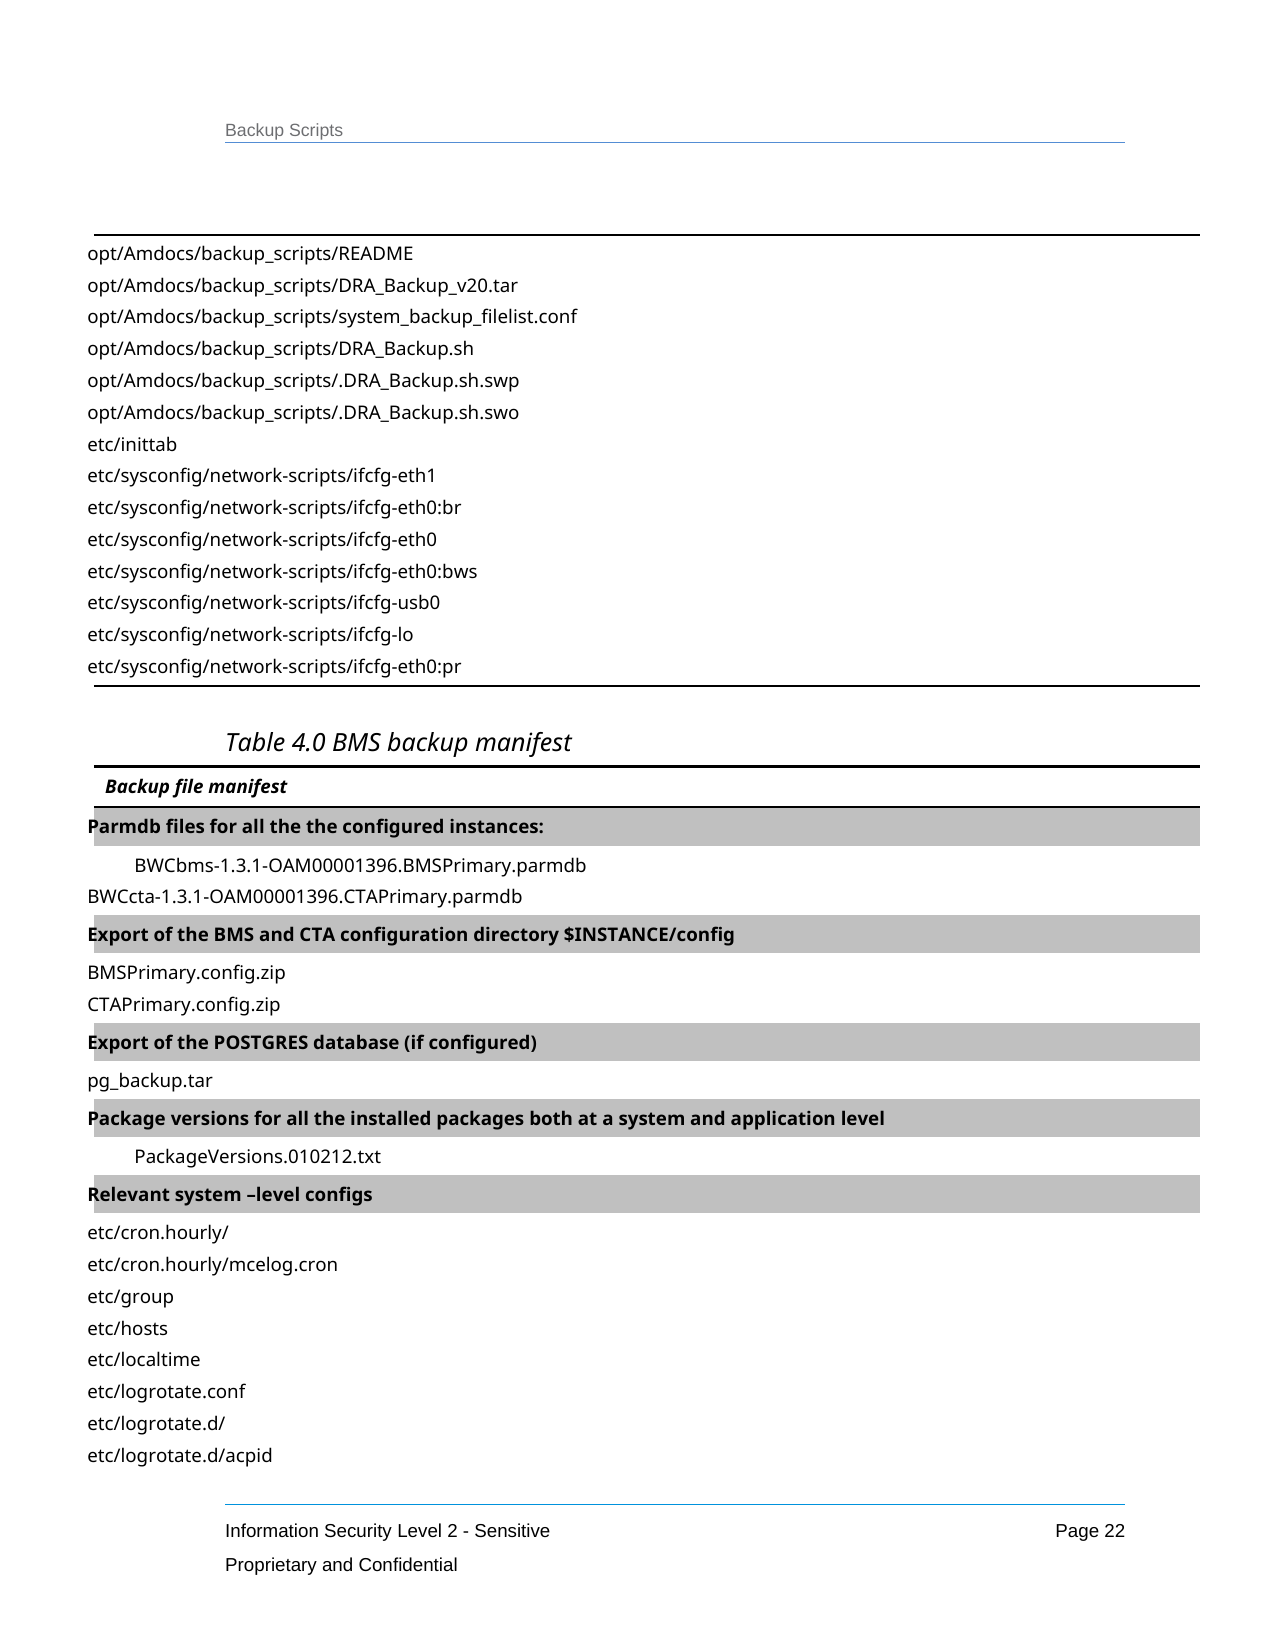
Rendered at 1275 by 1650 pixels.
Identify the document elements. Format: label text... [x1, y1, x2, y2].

table_cell Relevant system –level configs [94, 1175, 1200, 1213]
text Table 4.0 BMS backup manifest [225, 725, 1125, 759]
table_cell PackageVersions.010212.txt [94, 1137, 1200, 1175]
table_header Backup file manifest [94, 768, 1200, 806]
table_cell BMSPrimary.config.zip CTAPrimary.config.zip [94, 954, 1200, 1023]
table_cell pg_backup.tar [94, 1061, 1200, 1099]
table_cell BWCbms-1.3.1-OAM00001396.BMSPrimary.parmdb BWCcta-1.3.1-OAM00001396.CTAPrimary.parmdb [94, 846, 1200, 915]
table_cell Export of the POSTGRES database (if configured) [94, 1023, 1200, 1061]
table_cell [94, 1213, 1200, 1474]
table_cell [94, 236, 1200, 685]
table_cell Export of the BMS and CTA configuration directory $INSTANCE/config [94, 915, 1200, 953]
table_cell Package versions for all the installed packages both at a system and application level [94, 1099, 1200, 1137]
table_cell Parmdb files for all the the configured instances: [94, 808, 1200, 846]
